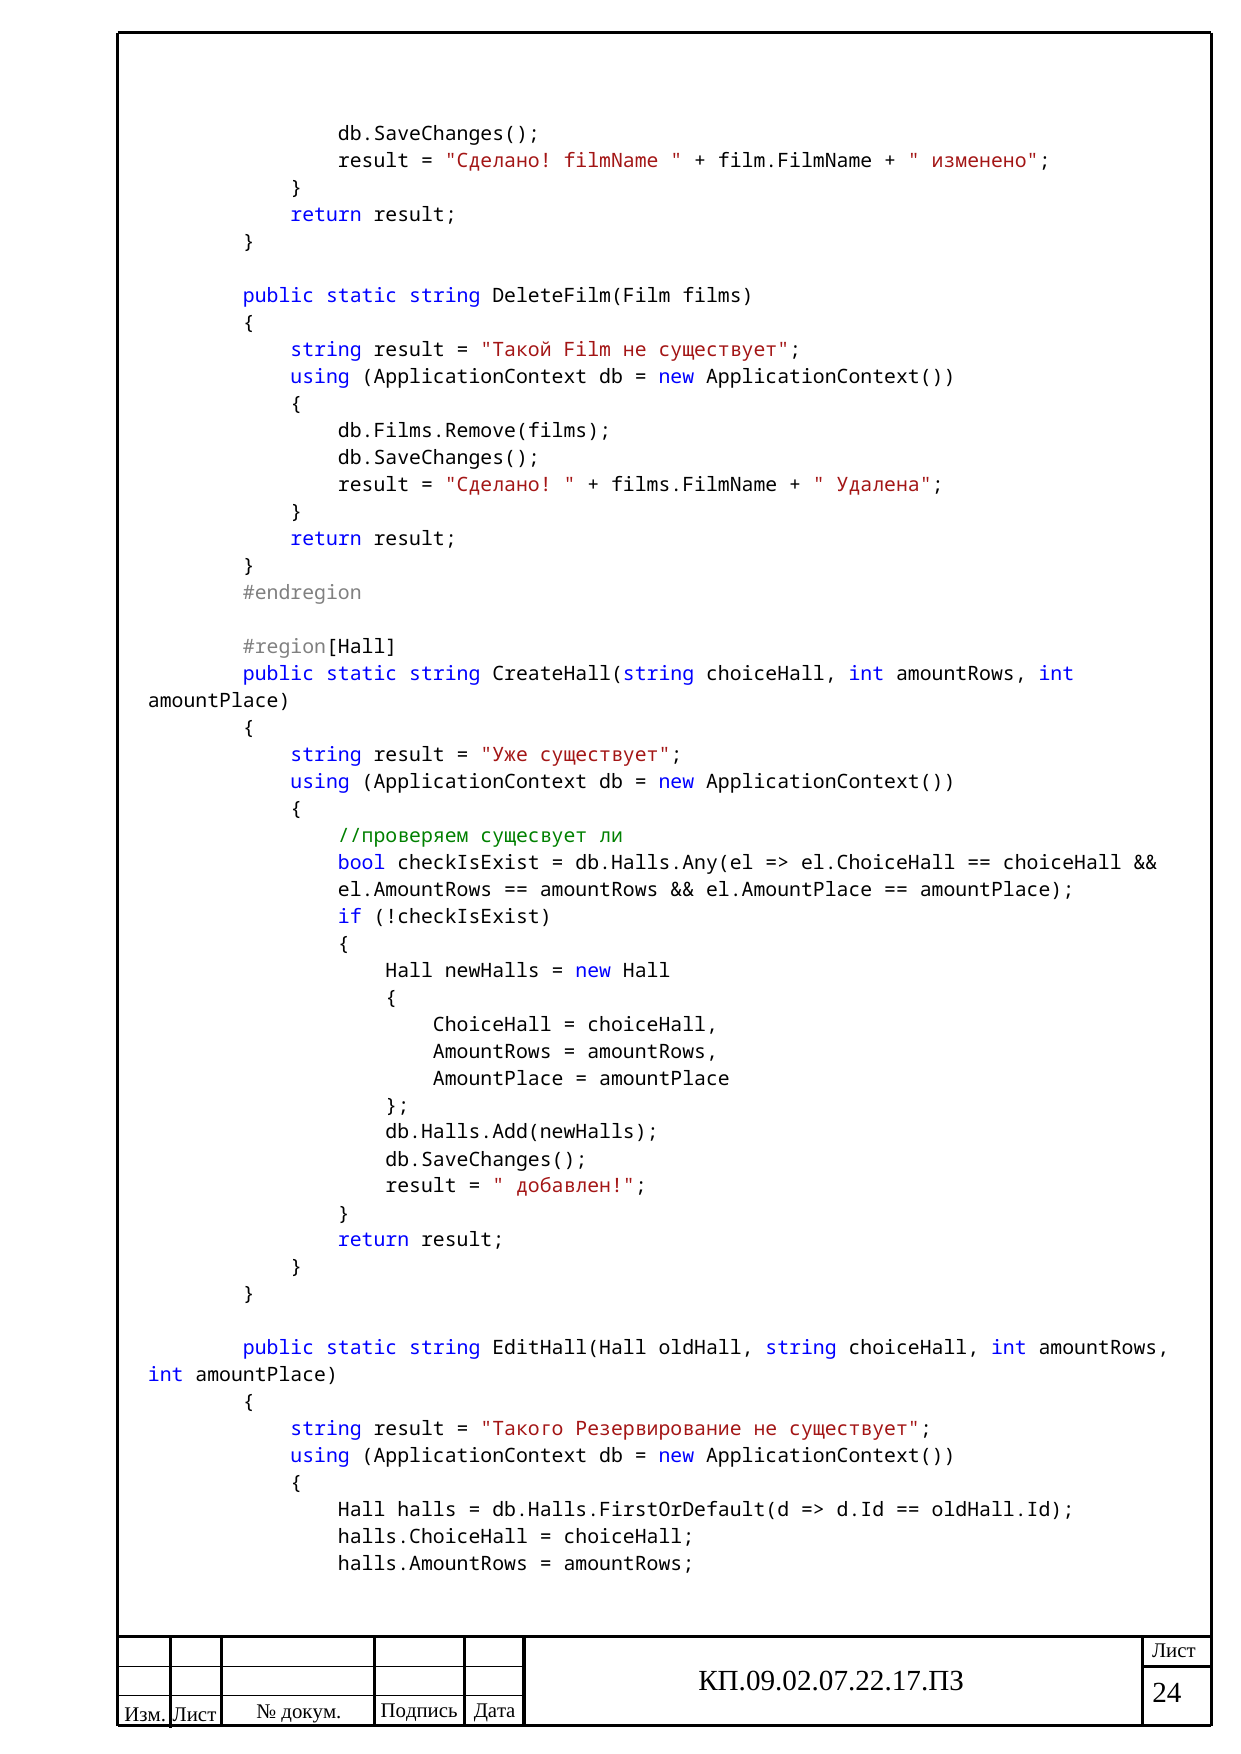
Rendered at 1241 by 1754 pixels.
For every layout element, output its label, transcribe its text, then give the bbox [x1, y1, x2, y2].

text halls.ChoiceHall = choiceHall; [148, 1522, 1181, 1549]
text } [148, 1199, 1181, 1226]
text public static string EditHall(Hall oldHall, string choiceHall, int amountRows, int amountPlace) [148, 1334, 1181, 1388]
text string result = "Такой Film не существует"; [148, 335, 1181, 362]
text string result = "Уже существует"; [148, 740, 1181, 767]
text halls.AmountRows = amountRows; [148, 1549, 1181, 1576]
text Hall halls = db.Halls.FirstOrDefault(d => d.Id == oldHall.Id); [148, 1496, 1181, 1522]
text db.SaveChanges(); [148, 1145, 1181, 1172]
text { [148, 1388, 1181, 1414]
text { [148, 794, 1181, 821]
text ChoiceHall = choiceHall, [148, 1010, 1181, 1037]
text } [148, 227, 1181, 254]
text } [148, 173, 1181, 201]
text { [148, 1468, 1181, 1496]
text AmountPlace = amountPlace [148, 1064, 1181, 1091]
text } [148, 1280, 1181, 1307]
text { [148, 983, 1181, 1010]
text public static string DeleteFilm(Film films) [148, 281, 1181, 308]
text public static string CreateHall(string choiceHall, int amountRows, int amountPlace) [148, 659, 1181, 713]
text //проверяем сущесвует ли [148, 821, 1181, 848]
text } [148, 551, 1181, 578]
text }; [148, 1091, 1181, 1118]
text { [148, 389, 1181, 416]
text { [148, 929, 1181, 956]
text result = " добавлен!"; [148, 1172, 1181, 1199]
text } [148, 1253, 1181, 1280]
text bool checkIsExist = db.Halls.Any(el => el.ChoiceHall == choiceHall && [148, 848, 1181, 875]
text { [148, 308, 1181, 335]
text using (ApplicationContext db = new ApplicationContext()) [148, 362, 1181, 389]
text AmountRows = amountRows, [148, 1037, 1181, 1064]
text if (!checkIsExist) [148, 902, 1181, 929]
text using (ApplicationContext db = new ApplicationContext()) [148, 1442, 1181, 1468]
text return result; [148, 201, 1181, 227]
text result = "Сделано! " + films.FilmName + " Удалена"; [148, 470, 1181, 497]
text } [148, 497, 1181, 524]
text db.SaveChanges(); [148, 119, 1181, 147]
text db.Halls.Add(newHalls); [148, 1118, 1181, 1145]
text #endregion [148, 578, 1181, 605]
text return result; [148, 1226, 1181, 1253]
text db.SaveChanges(); [148, 443, 1181, 470]
text Hall newHalls = new Hall [148, 956, 1181, 983]
text el.AmountRows == amountRows && el.AmountPlace == amountPlace); [148, 875, 1181, 902]
text string result = "Такого Резервирование не существует"; [148, 1414, 1181, 1442]
text db.Films.Remove(films); [148, 416, 1181, 443]
text { [148, 713, 1181, 740]
text return result; [148, 524, 1181, 551]
text result = "Сделано! filmName " + film.FilmName + " изменено"; [148, 147, 1181, 173]
text using (ApplicationContext db = new ApplicationContext()) [148, 767, 1181, 794]
text #region[Hall] [148, 632, 1181, 659]
